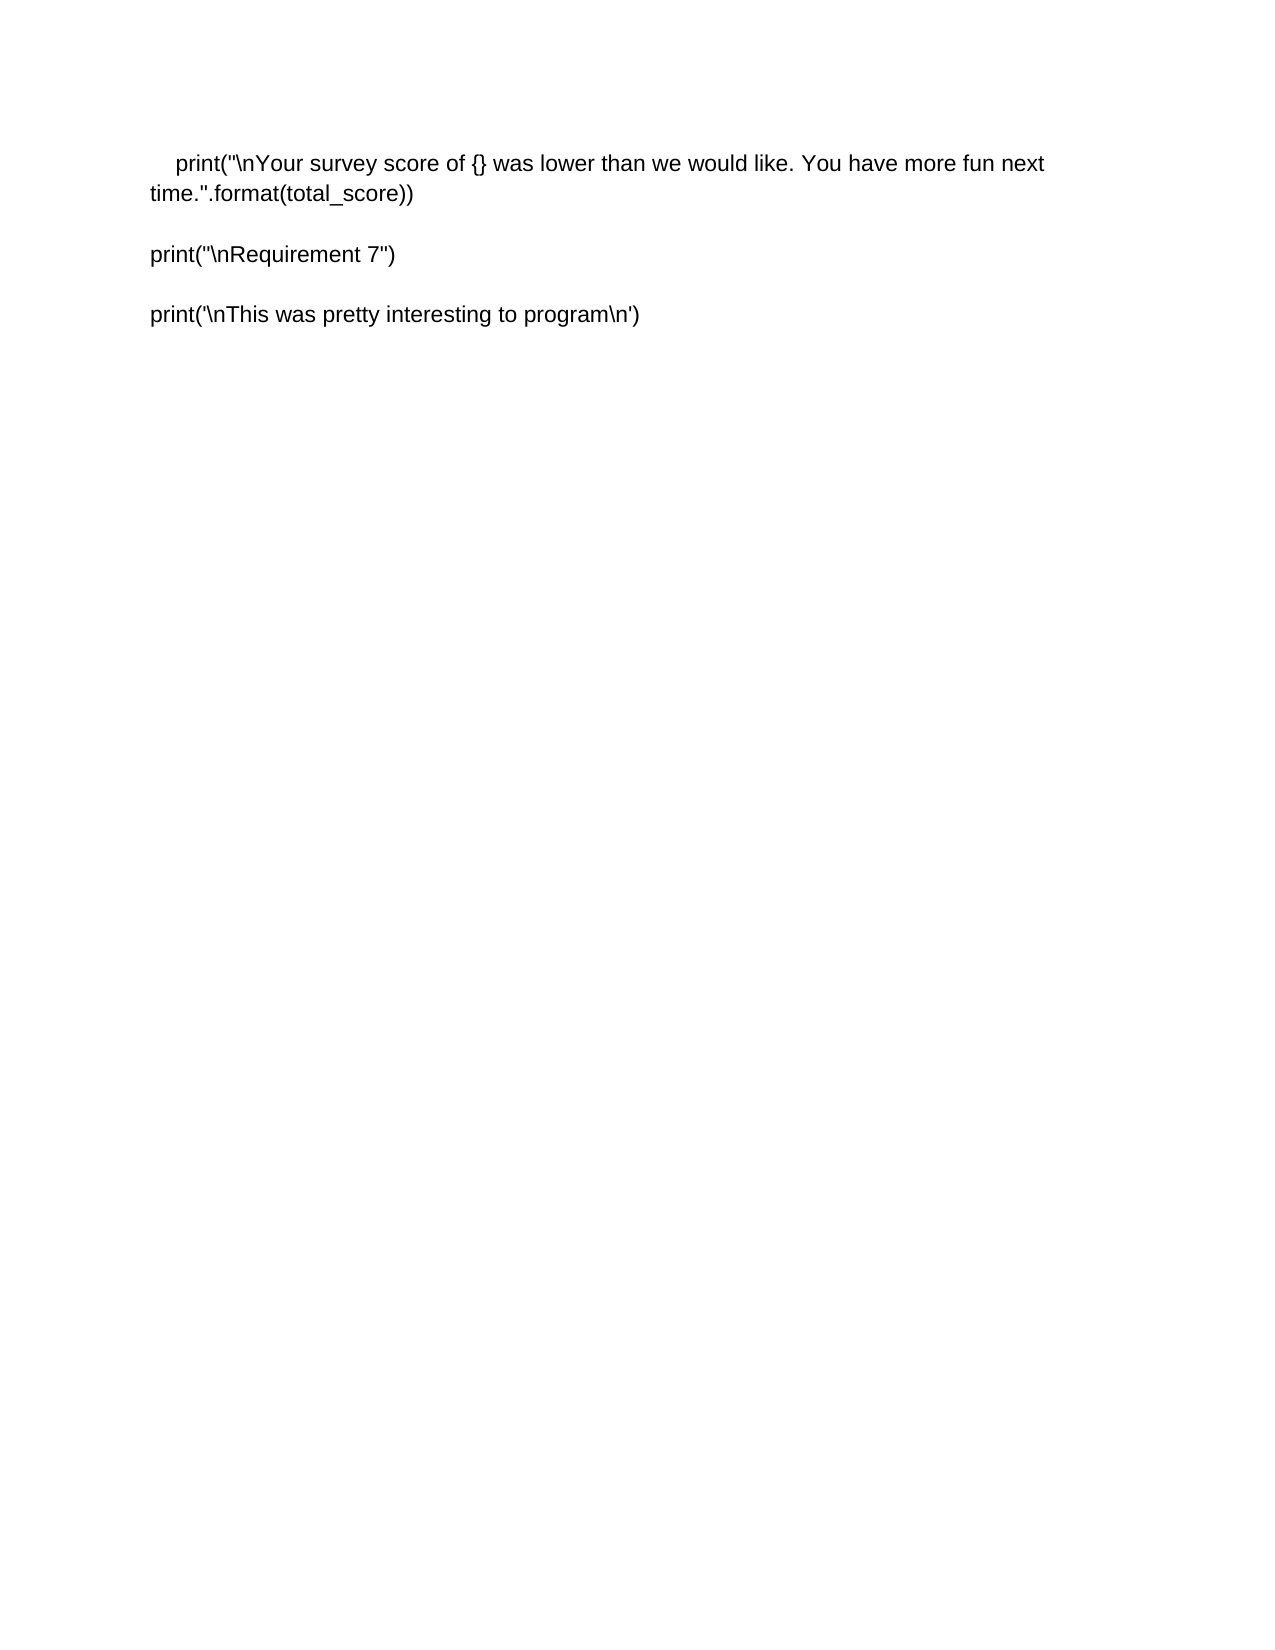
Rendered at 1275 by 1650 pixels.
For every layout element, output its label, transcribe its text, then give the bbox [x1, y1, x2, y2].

text print('\nThis was pretty interesting to program\n') [150, 301, 1125, 327]
text print("\nRequirement 7") [150, 241, 1125, 267]
text print("\nYour survey score of {} was lower than we would like. You have more fun next time.".format(total_score)) [150, 150, 1125, 207]
